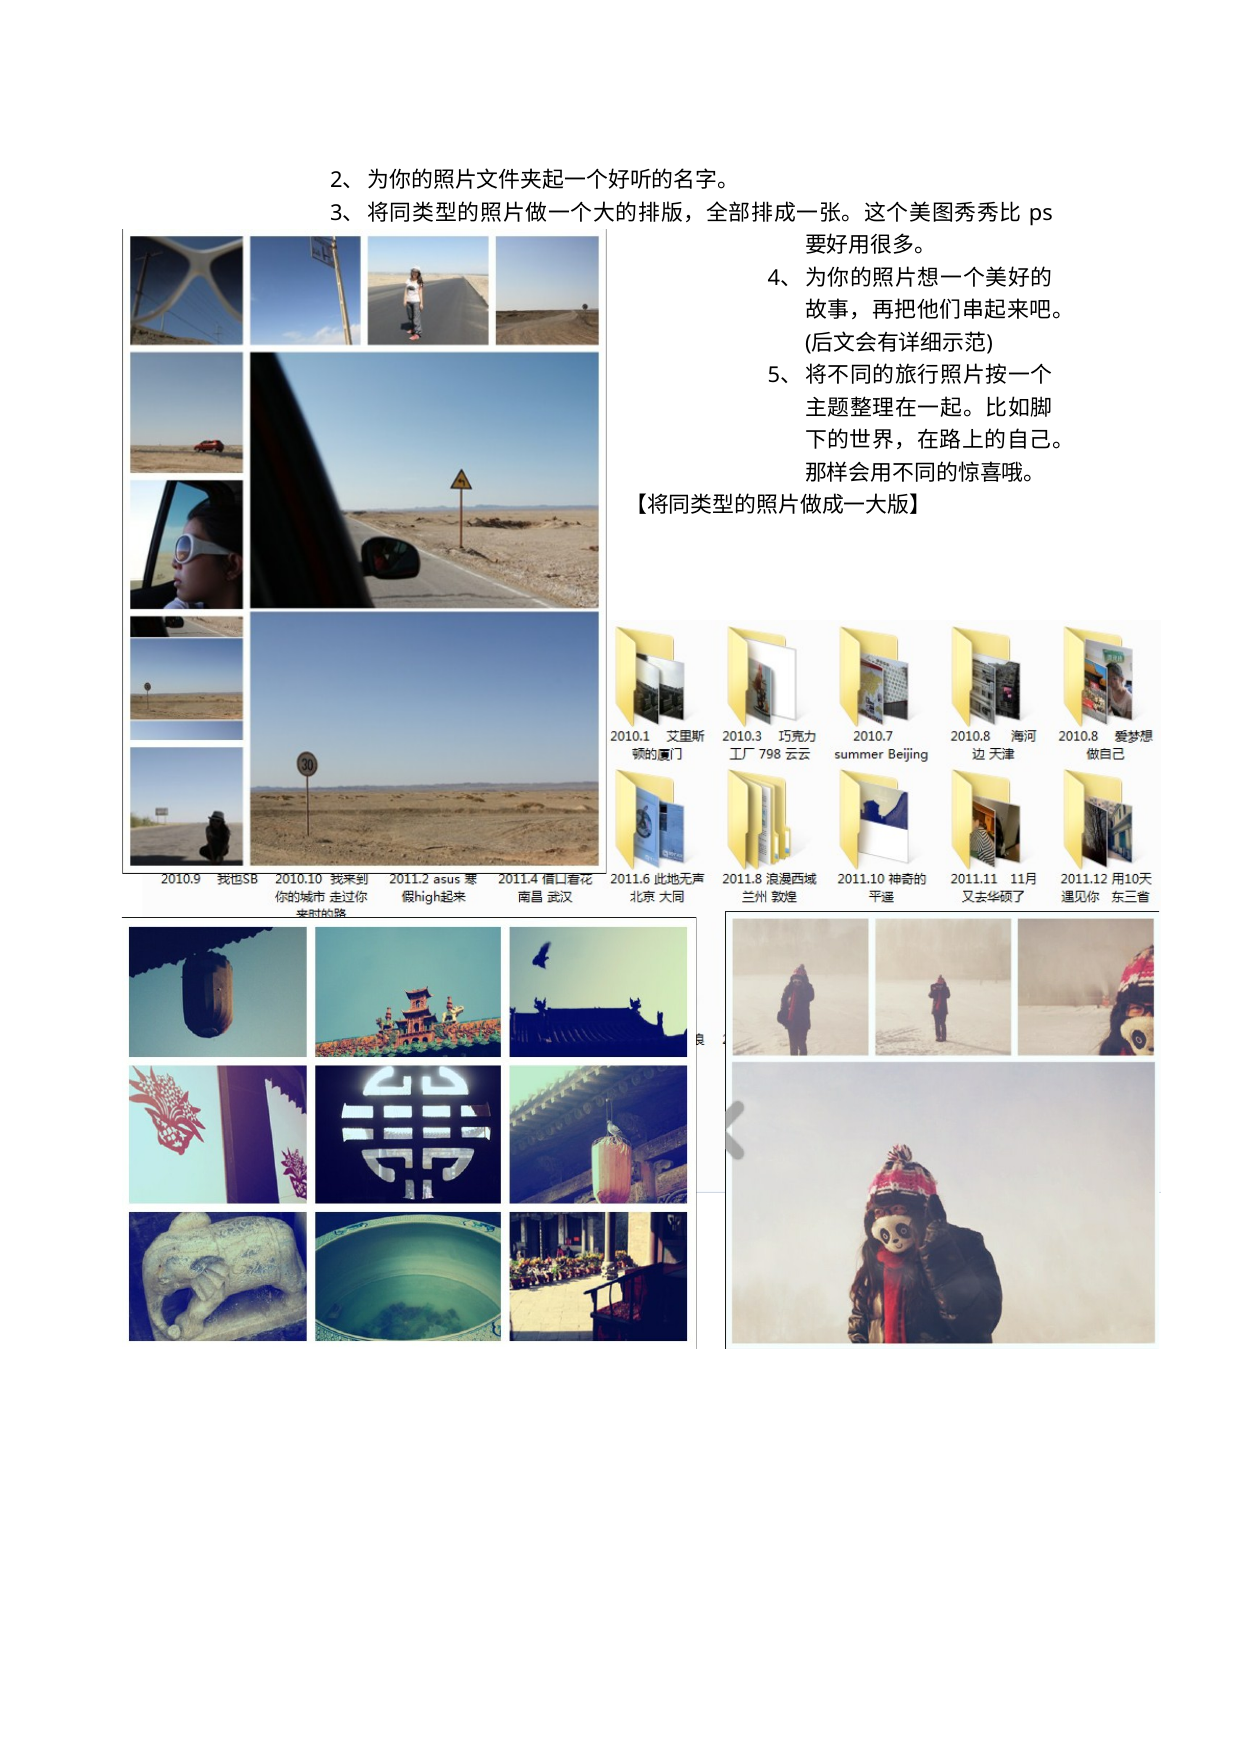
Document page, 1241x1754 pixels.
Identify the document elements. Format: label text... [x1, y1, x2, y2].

list 将不同的旅行照片按一个主题整理在一起。比如脚下的世界，在路上的自己。那样会用不同的惊喜哦。 [607, 357, 1053, 487]
list 为你的照片文件夹起一个好听的名字。 [330, 162, 1053, 194]
list 为你的照片想一个美好的故事，再把他们串起来吧。(后文会有详细示范) [607, 259, 1053, 357]
text 【将同类型的照片做成一大版】 [607, 487, 1053, 519]
list 将同类型的照片做一个大的排版，全部排成一张。这个美图秀秀比ps要好用很多。 [330, 194, 1053, 259]
picture [121, 229, 1161, 1349]
